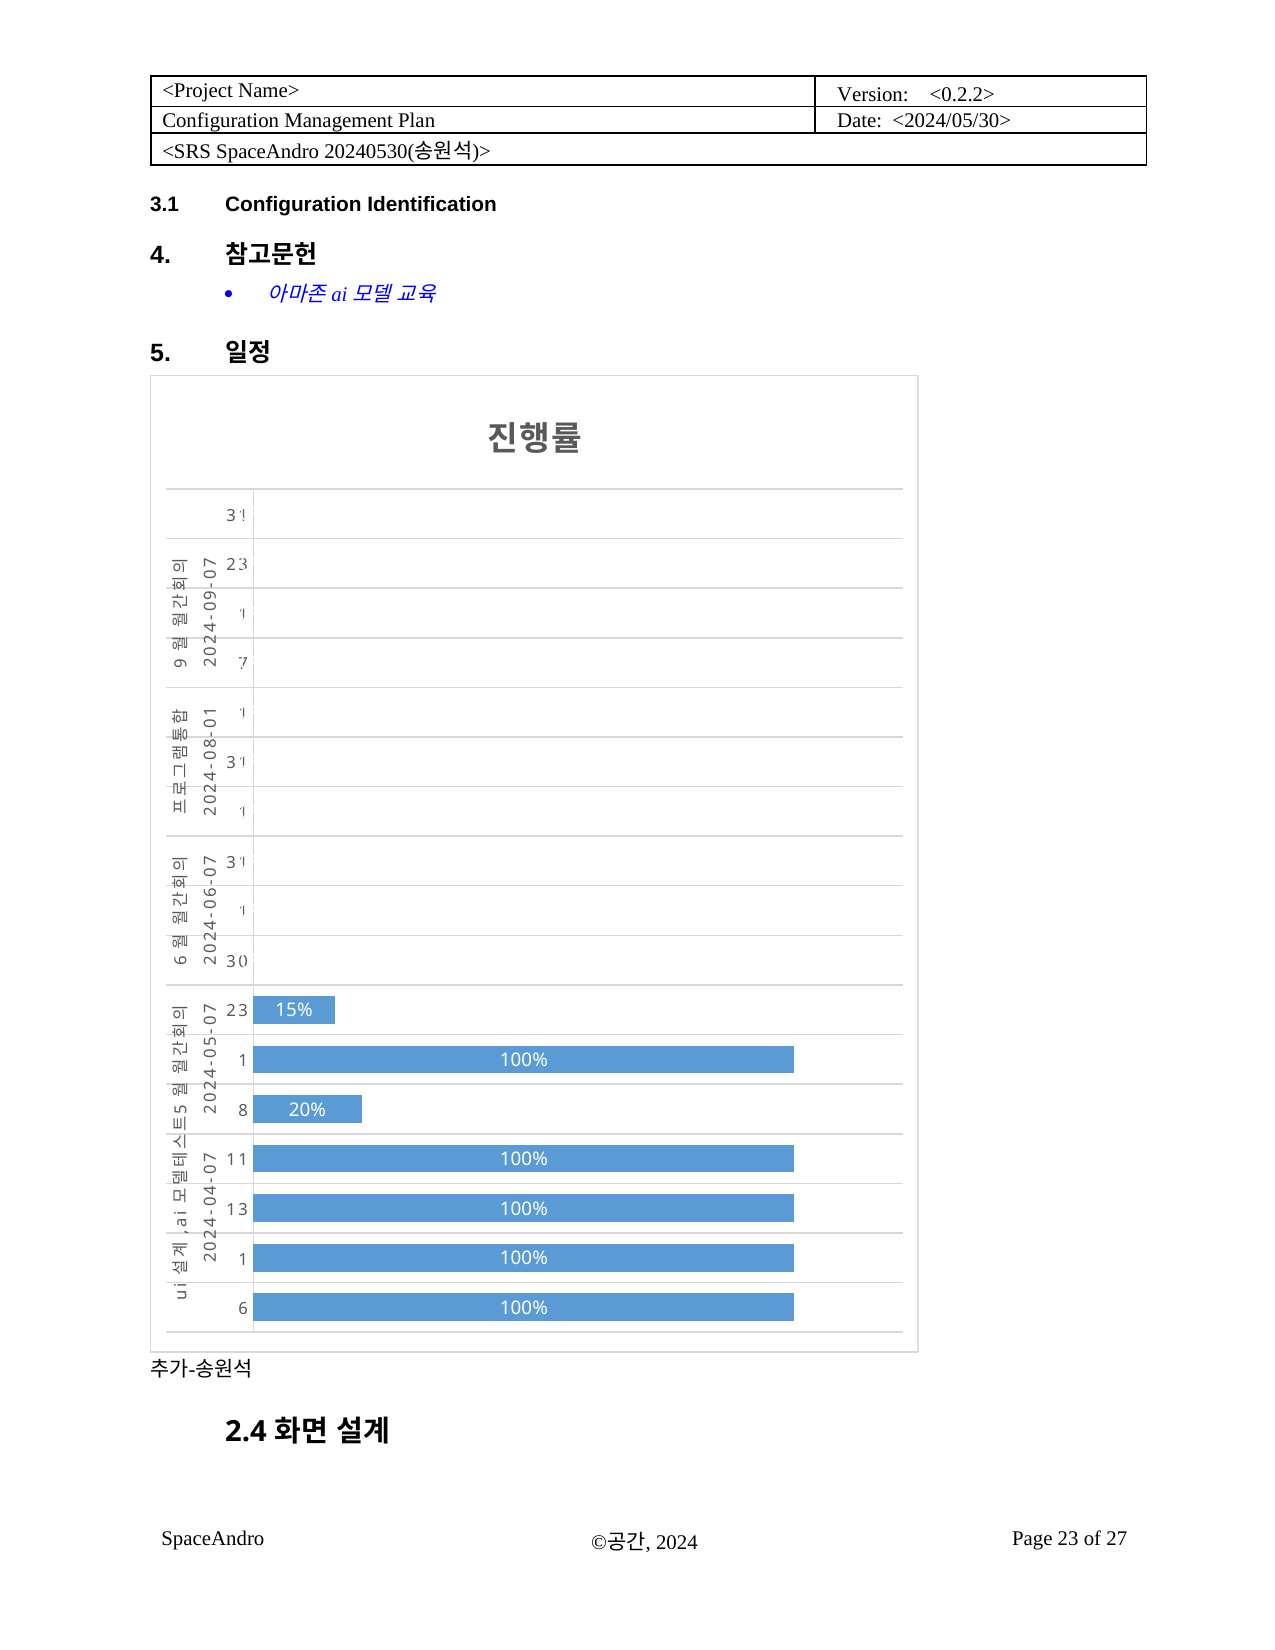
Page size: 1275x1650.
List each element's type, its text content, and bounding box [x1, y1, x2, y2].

text 아마존 ai 모델 교육 [225, 277, 1125, 307]
text 2.4 화면 설계 [225, 1408, 1125, 1450]
subtitle 참고문헌 [150, 234, 1125, 271]
subtitle Configuration Identification [150, 191, 1125, 216]
subtitle 일정 [150, 332, 1125, 368]
text 추가-송원석 [150, 1353, 1125, 1383]
